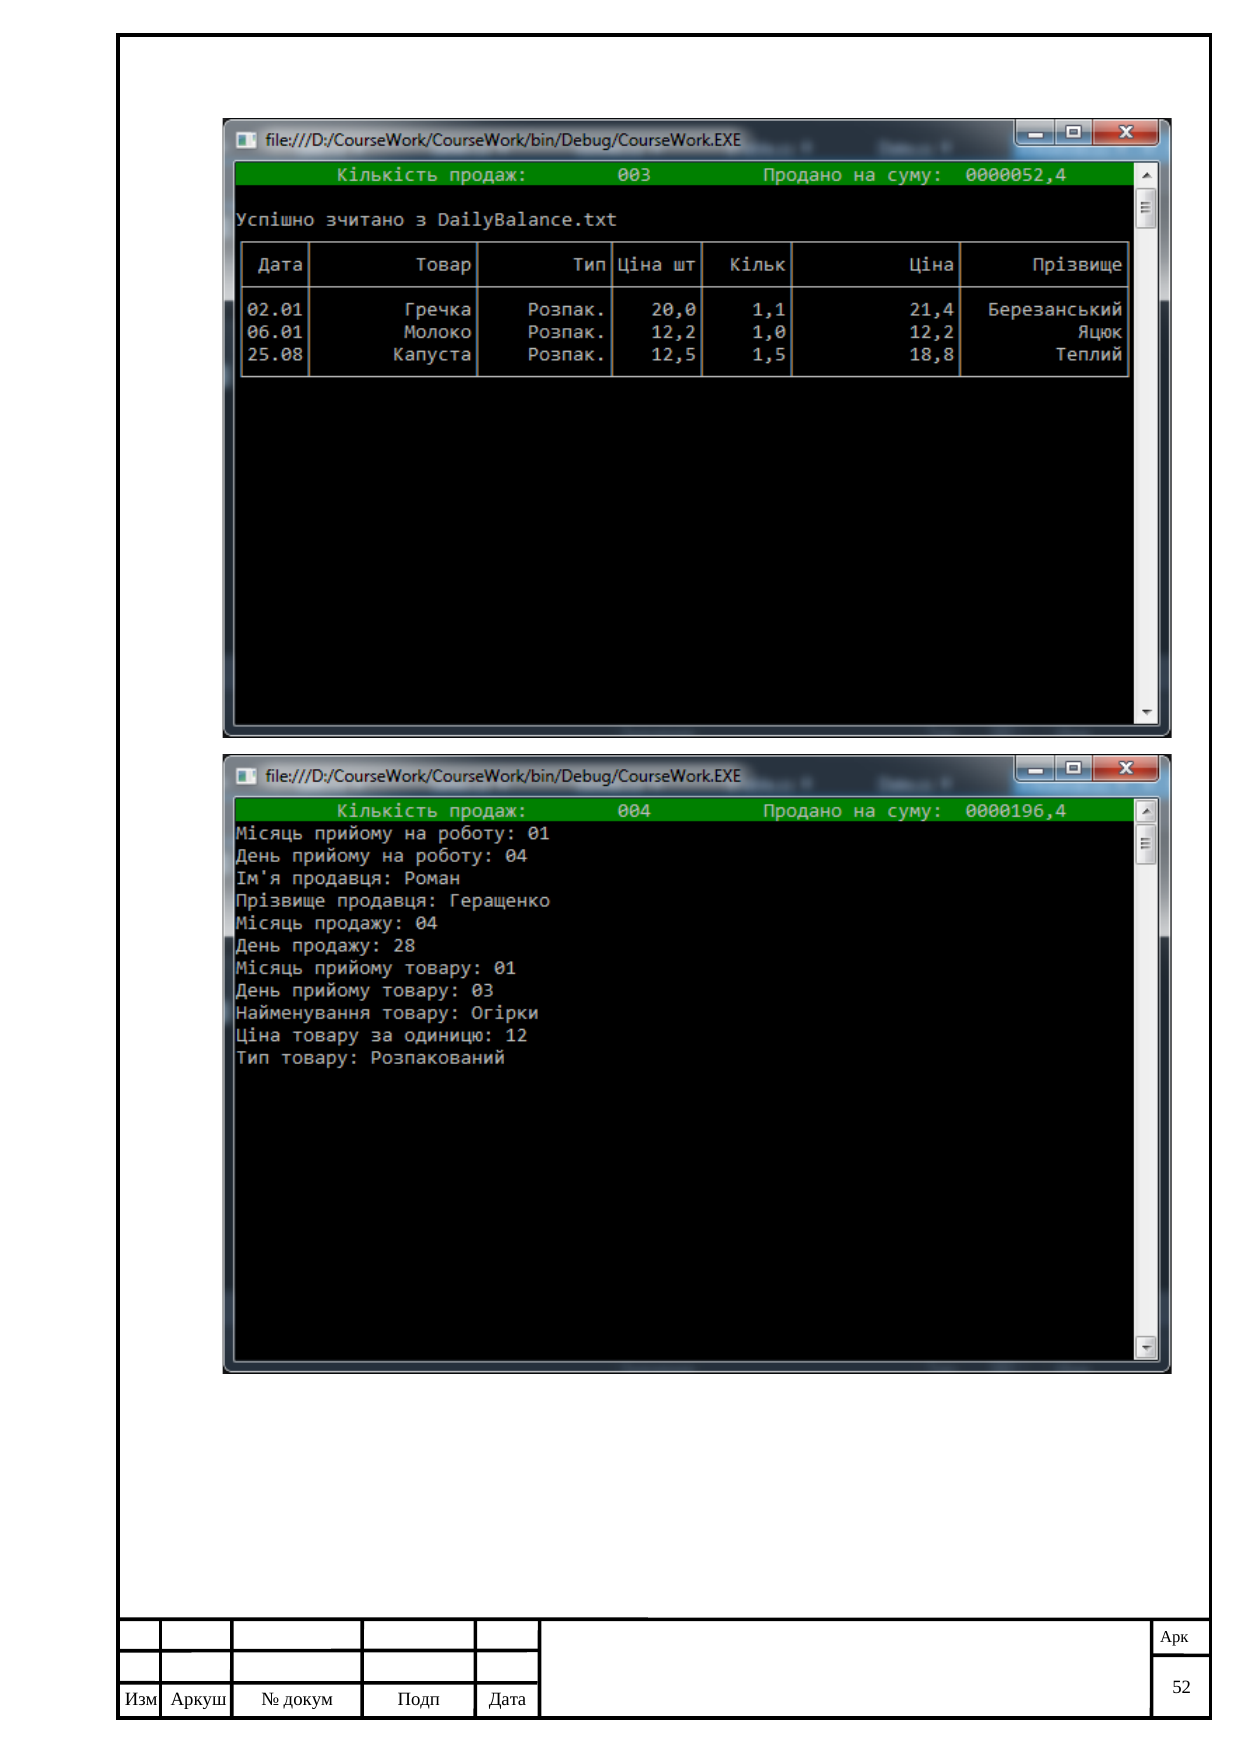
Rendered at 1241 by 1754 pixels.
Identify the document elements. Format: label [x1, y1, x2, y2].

picture [222, 754, 1172, 1374]
picture [222, 118, 1172, 738]
